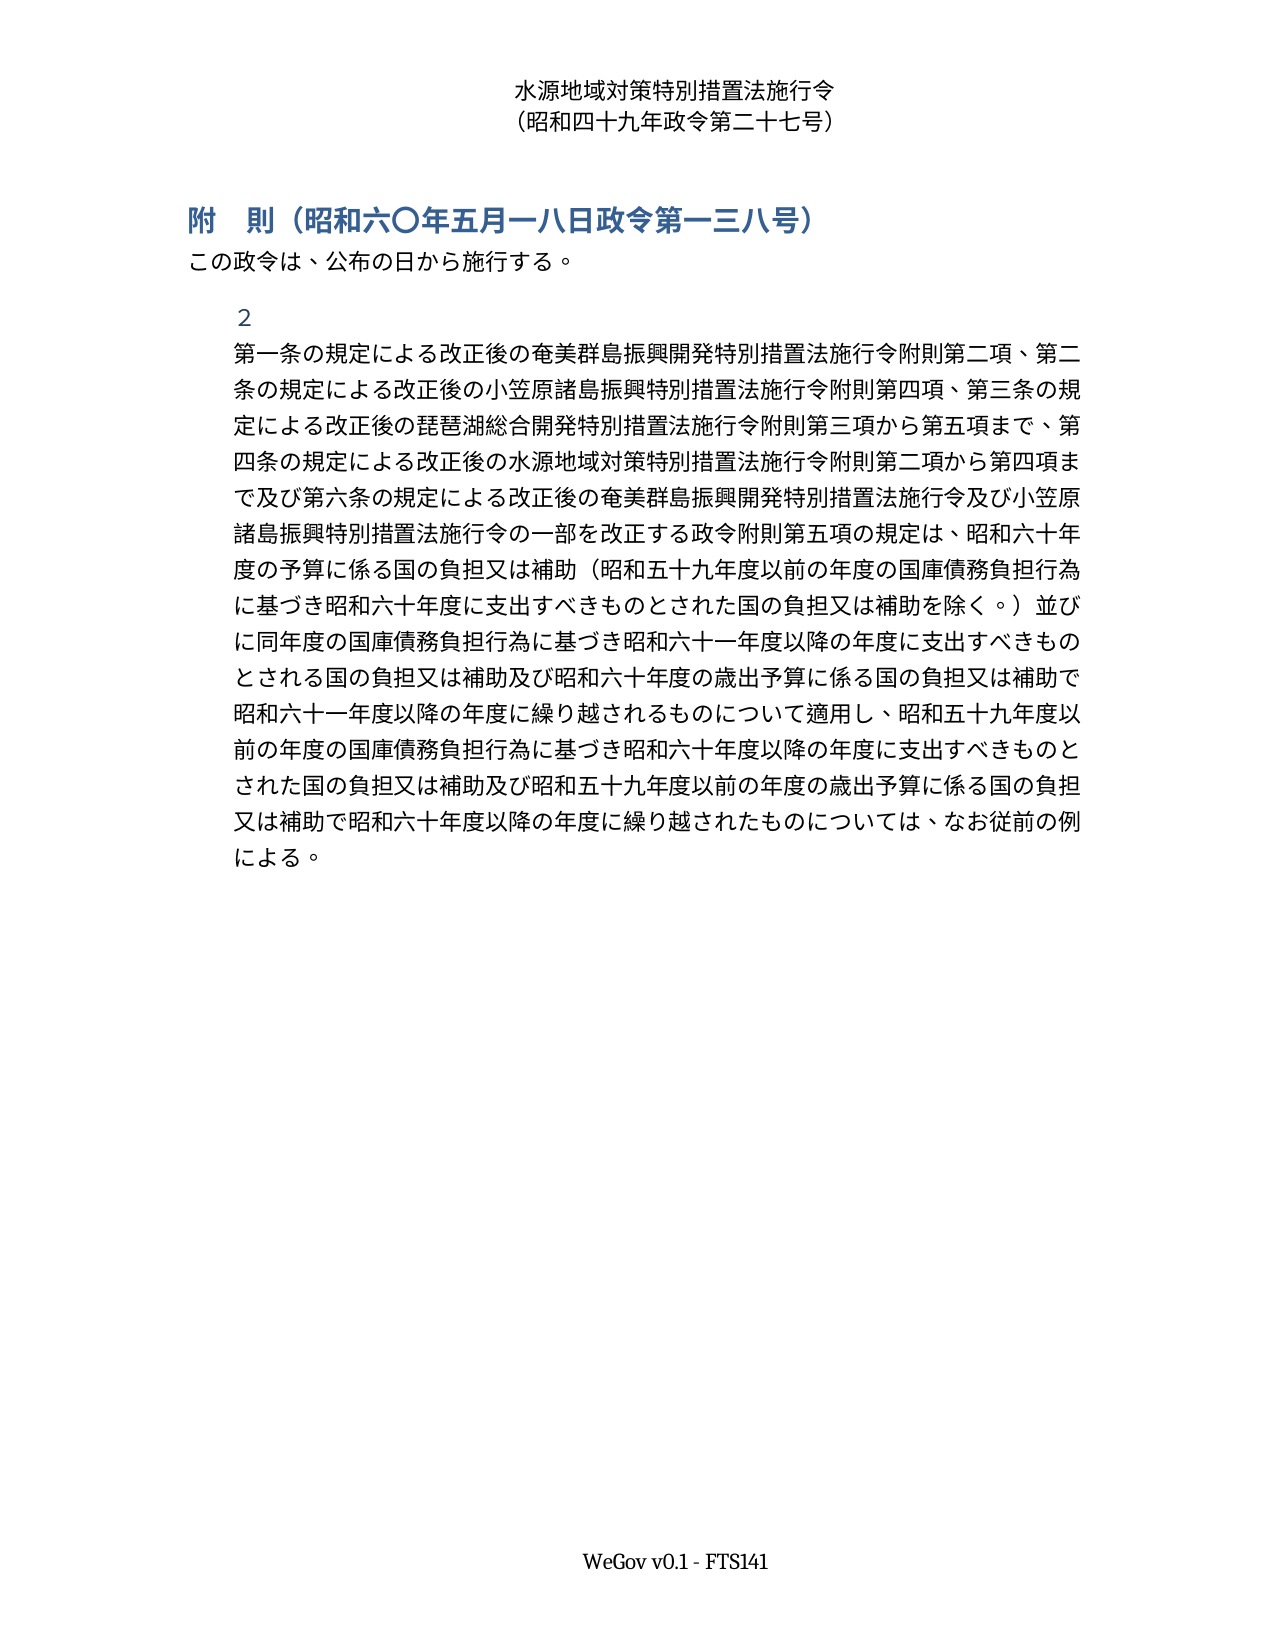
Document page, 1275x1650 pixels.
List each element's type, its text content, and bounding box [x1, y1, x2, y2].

text 第一条の規定による改正後の奄美群島振興開発特別措置法施行令附則第二項、第二条の規定による改正後の小笠原諸島振興特別措置法施行令附則第四項、第三条の規定による改正後の琵琶湖総合開発特別措置法施行令附則第三項から第五項まで、第四条の規定による改正後の水源地域対策特別措置法施行令附則第二項から第四項まで及び第六条の規定による改正後の奄美群島振興開発特別措置法施行令及び小笠原諸島振興特別措置法施行令の一部を改正する政令附則第五項の規定は、昭和六十年度の予算に係る国の負担又は補助（昭和五十九年度以前の年度の国庫債務負担行為に基づき昭和六十年度に支出すべきものとされた国の負担又は補助を除く。）並びに同年度の国庫債務負担行為に基づき昭和六十一年度以降の年度に支出すべきものとされる国の負担又は補助及び昭和六十年度の歳出予算に係る国の負担又は補助で昭和六十一年度以降の年度に繰り越されるものについて適用し、昭和五十九年度以前の年度の国庫債務負担行為に基づき昭和六十年度以降の年度に支出すべきものとされた国の負担又は補助及び昭和五十九年度以前の年度の歳出予算に係る国の負担又は補助で昭和六十年度以降の年度に繰り越されたものについては、なお従前の例による。 [233, 338, 1087, 873]
subtitle ２ [233, 302, 1087, 334]
text この政令は、公布の日から施行する。 [187, 246, 1087, 277]
subtitle 附 則（昭和六〇年五月一八日政令第一三八号） [187, 200, 1087, 240]
